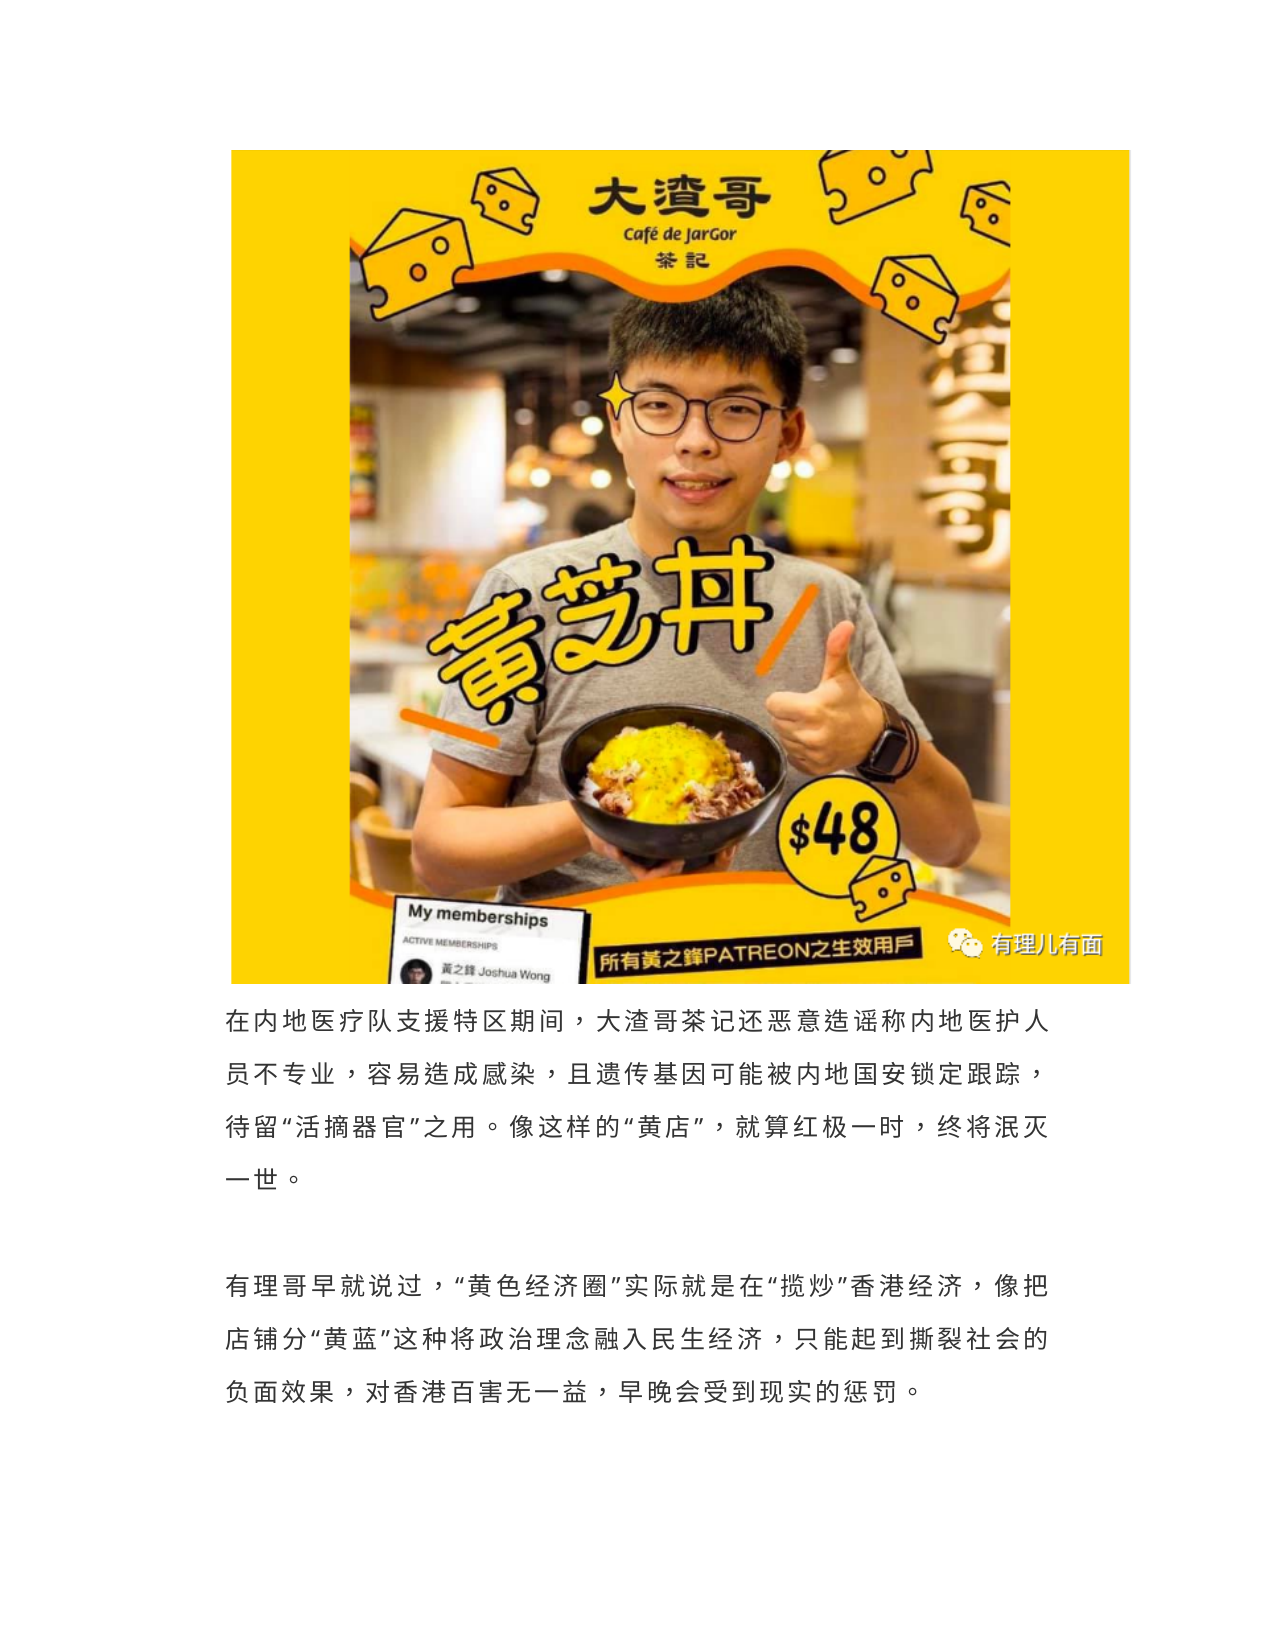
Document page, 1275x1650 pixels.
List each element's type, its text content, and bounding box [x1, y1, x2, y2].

text 在内地医疗队支援特区期间，大渣哥茶记还恶意造谣称内地医护人员不专业，容易造成感染，且遗传基因可能被内地国安锁定跟踪，待留“活摘器官”之用。像这样的“黄店”，就算红极一时，终将泯灭一世。 [225, 984, 1050, 1197]
text 有理哥早就说过，“黄色经济圈”实际就是在“揽炒”香港经济，像把店铺分“黄蓝”这种将政治理念融入民生经济，只能起到撕裂社会的负面效果，对香港百害无一益，早晚会受到现实的惩罚。 [225, 1250, 1050, 1409]
picture [231, 150, 1132, 984]
